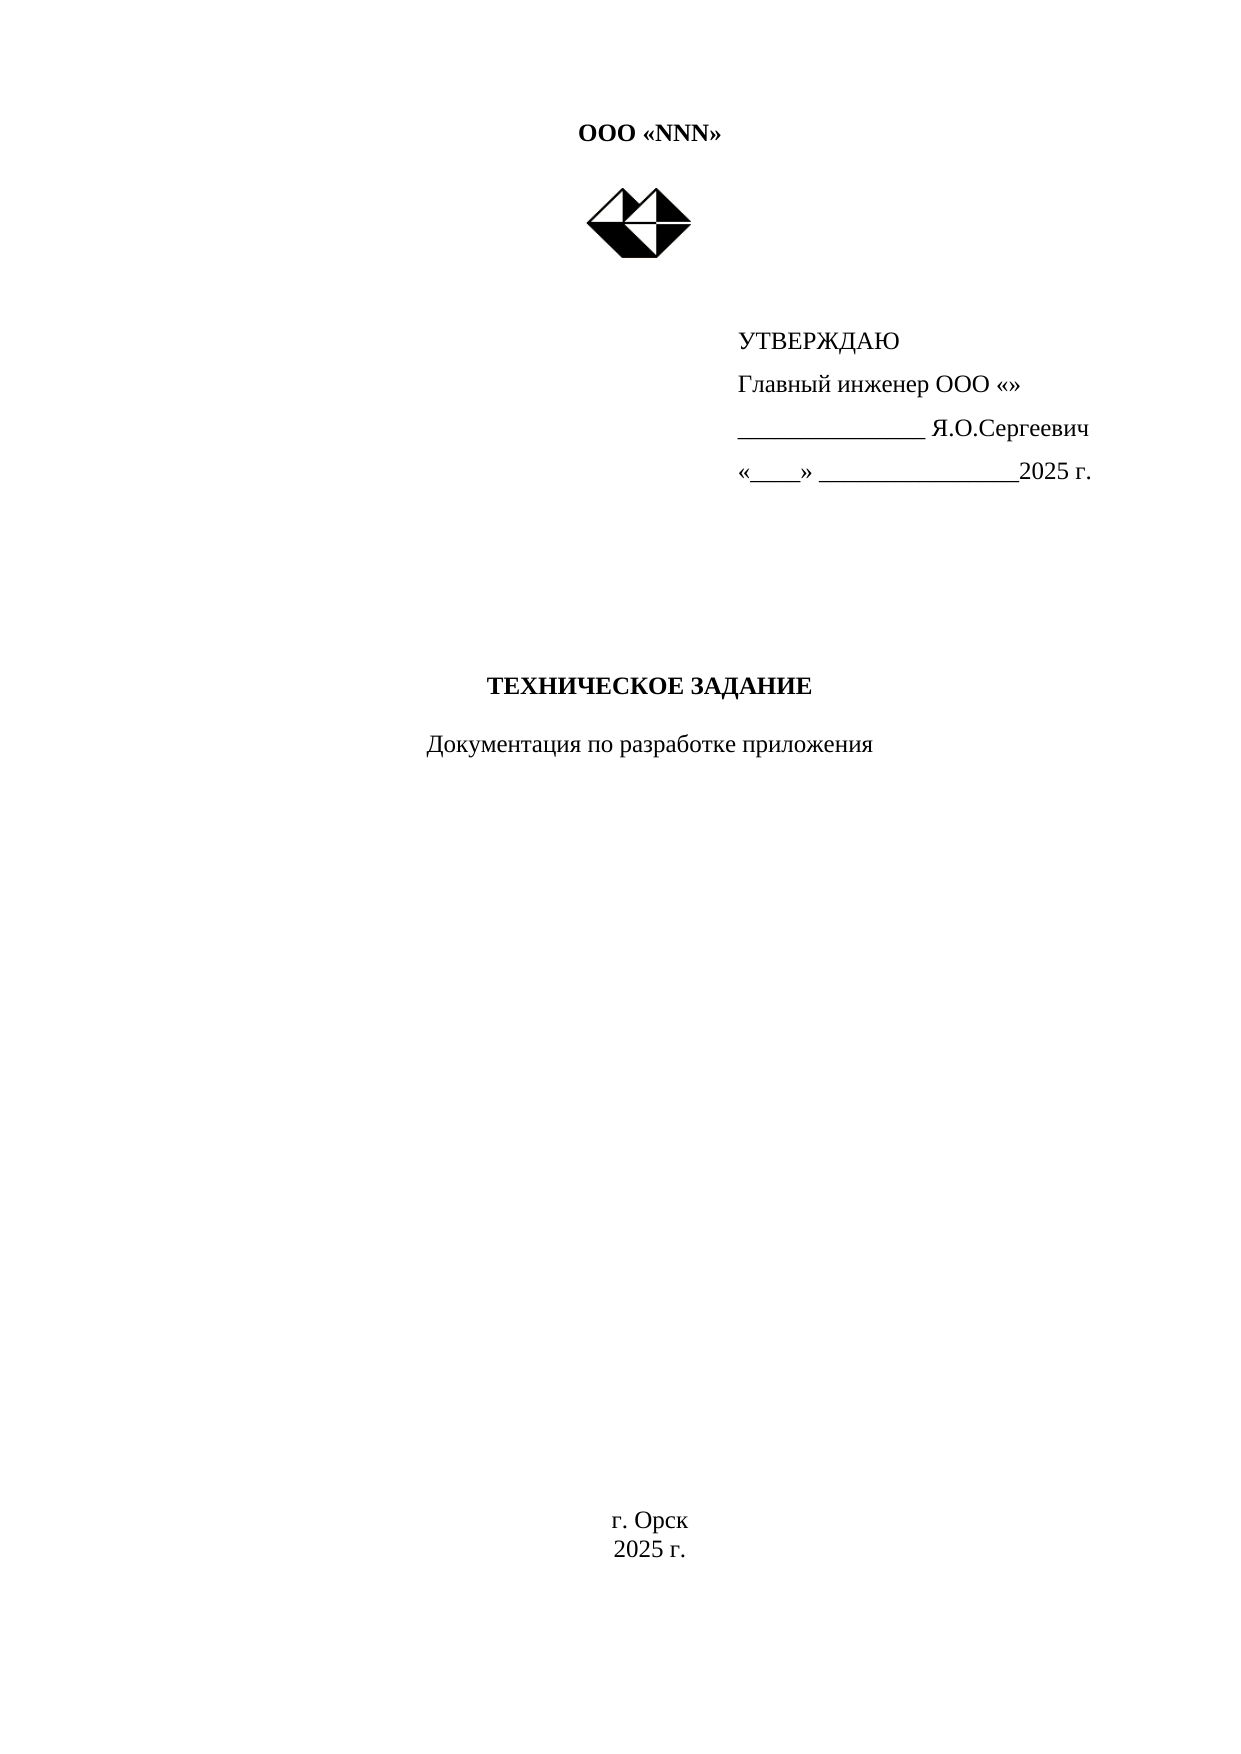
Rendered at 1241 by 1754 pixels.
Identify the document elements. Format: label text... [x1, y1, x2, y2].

text _______________ Я.О.Сергеевич [148, 413, 1152, 441]
text Документация по разработке приложения [148, 729, 1152, 758]
text УТВЕРЖДАЮ [148, 326, 1152, 355]
text Главный инженер ООО «» [148, 369, 1152, 398]
text «____» ________________2025 г. [148, 456, 1152, 484]
picture [578, 175, 701, 270]
text г. Орск [148, 1505, 1152, 1534]
text ООО «NNN» [148, 118, 1152, 147]
text 2025 г. [148, 1534, 1152, 1563]
text ТЕХНИЧЕСКОЕ ЗАДАНИЕ [148, 671, 1152, 700]
